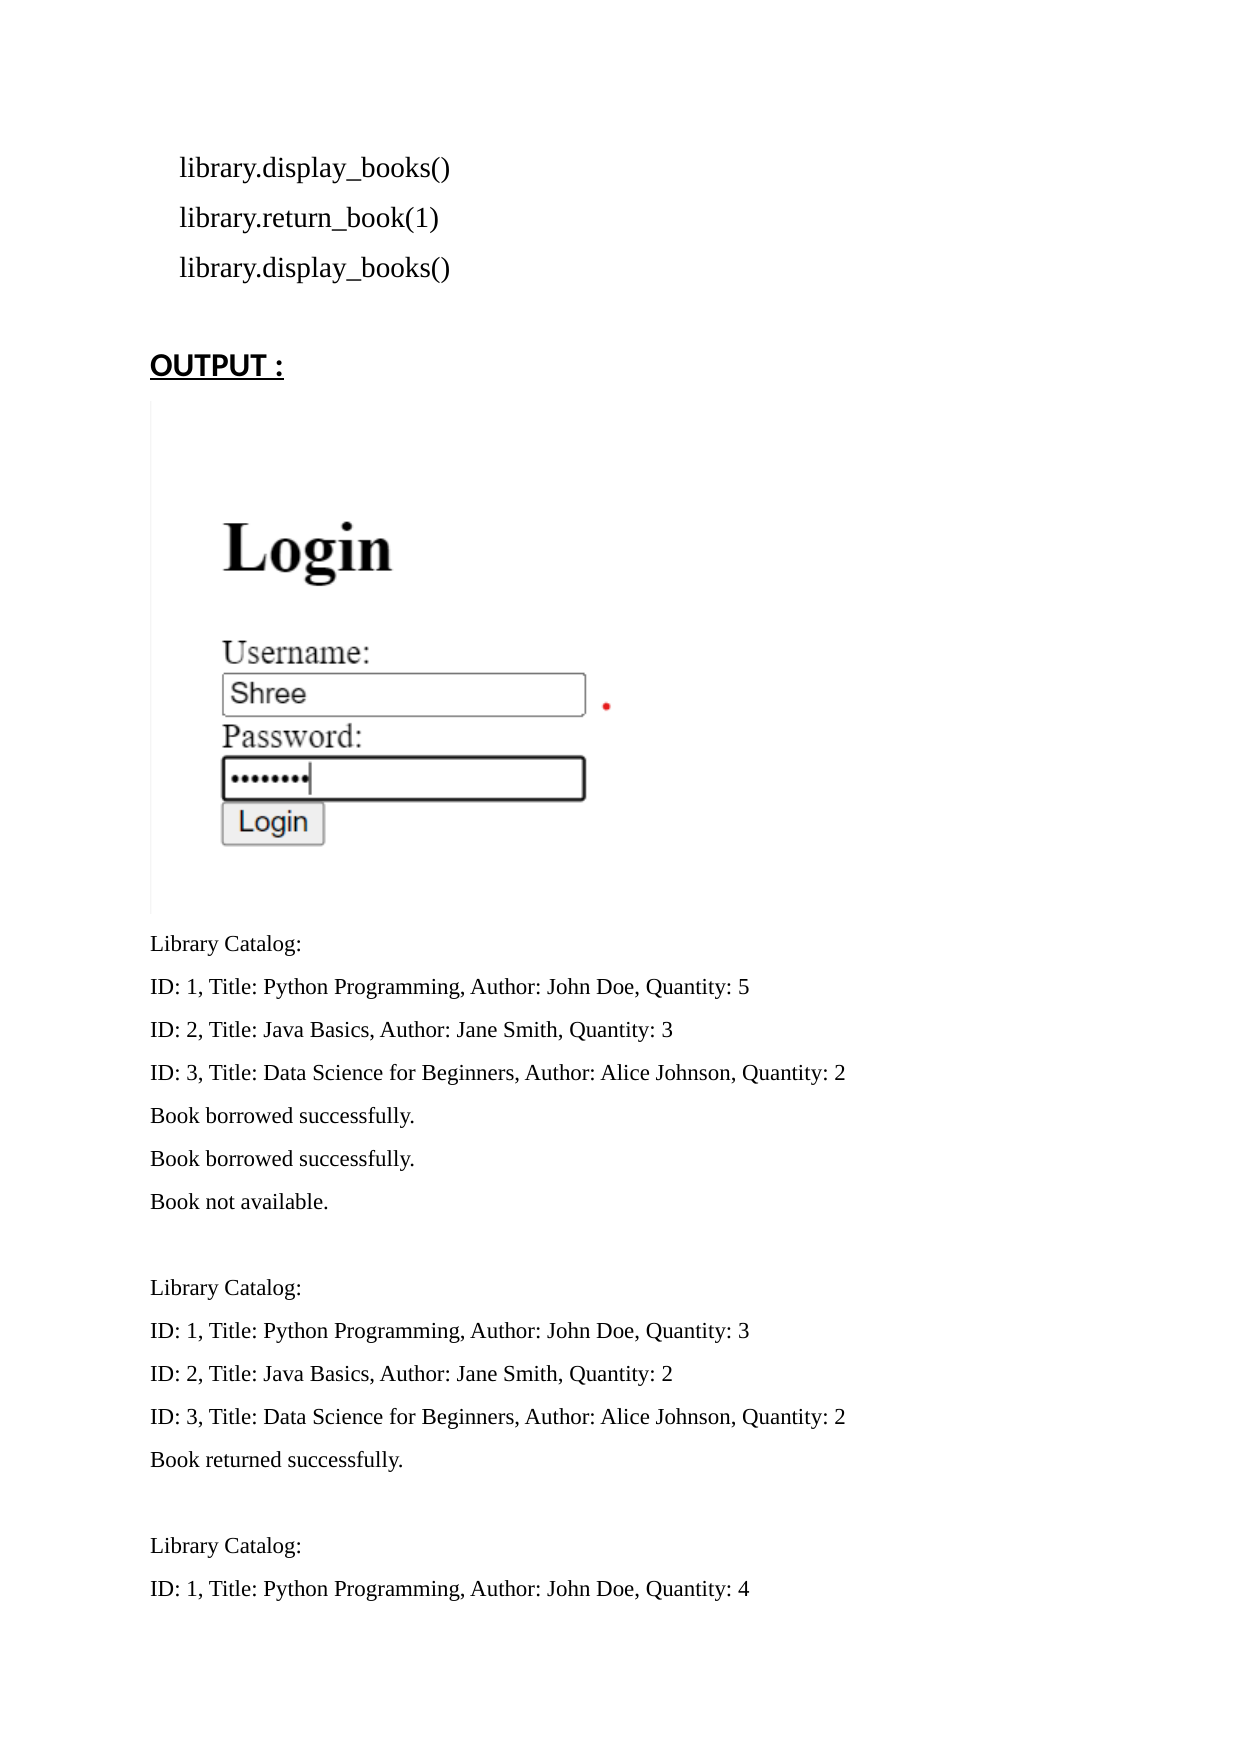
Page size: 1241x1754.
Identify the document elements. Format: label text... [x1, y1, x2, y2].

text ID: 2, Title: Java Basics, Author: Jane Smith, Quantity: 3 [150, 1016, 1090, 1042]
text ID: 3, Title: Data Science for Beginners, Author: Alice Johnson, Quantity: 2 [150, 1059, 1090, 1086]
picture [150, 401, 1032, 914]
text Book borrowed successfully. [150, 1102, 1090, 1128]
text Library Catalog: [150, 1532, 1090, 1559]
text ID: 1, Title: Python Programming, Author: John Doe, Quantity: 4 [150, 1575, 1090, 1602]
text Book borrowed successfully. [150, 1145, 1090, 1172]
text ID: 1, Title: Python Programming, Author: John Doe, Quantity: 5 [150, 973, 1090, 999]
text Library Catalog: [150, 1274, 1090, 1301]
text library.display_books() [150, 250, 1090, 284]
text library.display_books() [150, 150, 1090, 183]
text Book not available. [150, 1188, 1090, 1214]
text Library Catalog: [150, 930, 1090, 956]
text ID: 2, Title: Java Basics, Author: Jane Smith, Quantity: 2 [150, 1360, 1090, 1387]
text library.return_book(1) [150, 200, 1090, 234]
text OUTPUT : [150, 344, 1090, 384]
text Book returned successfully. [150, 1446, 1090, 1473]
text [150, 1403, 1090, 1430]
text ID: 1, Title: Python Programming, Author: John Doe, Quantity: 3 [150, 1317, 1090, 1344]
